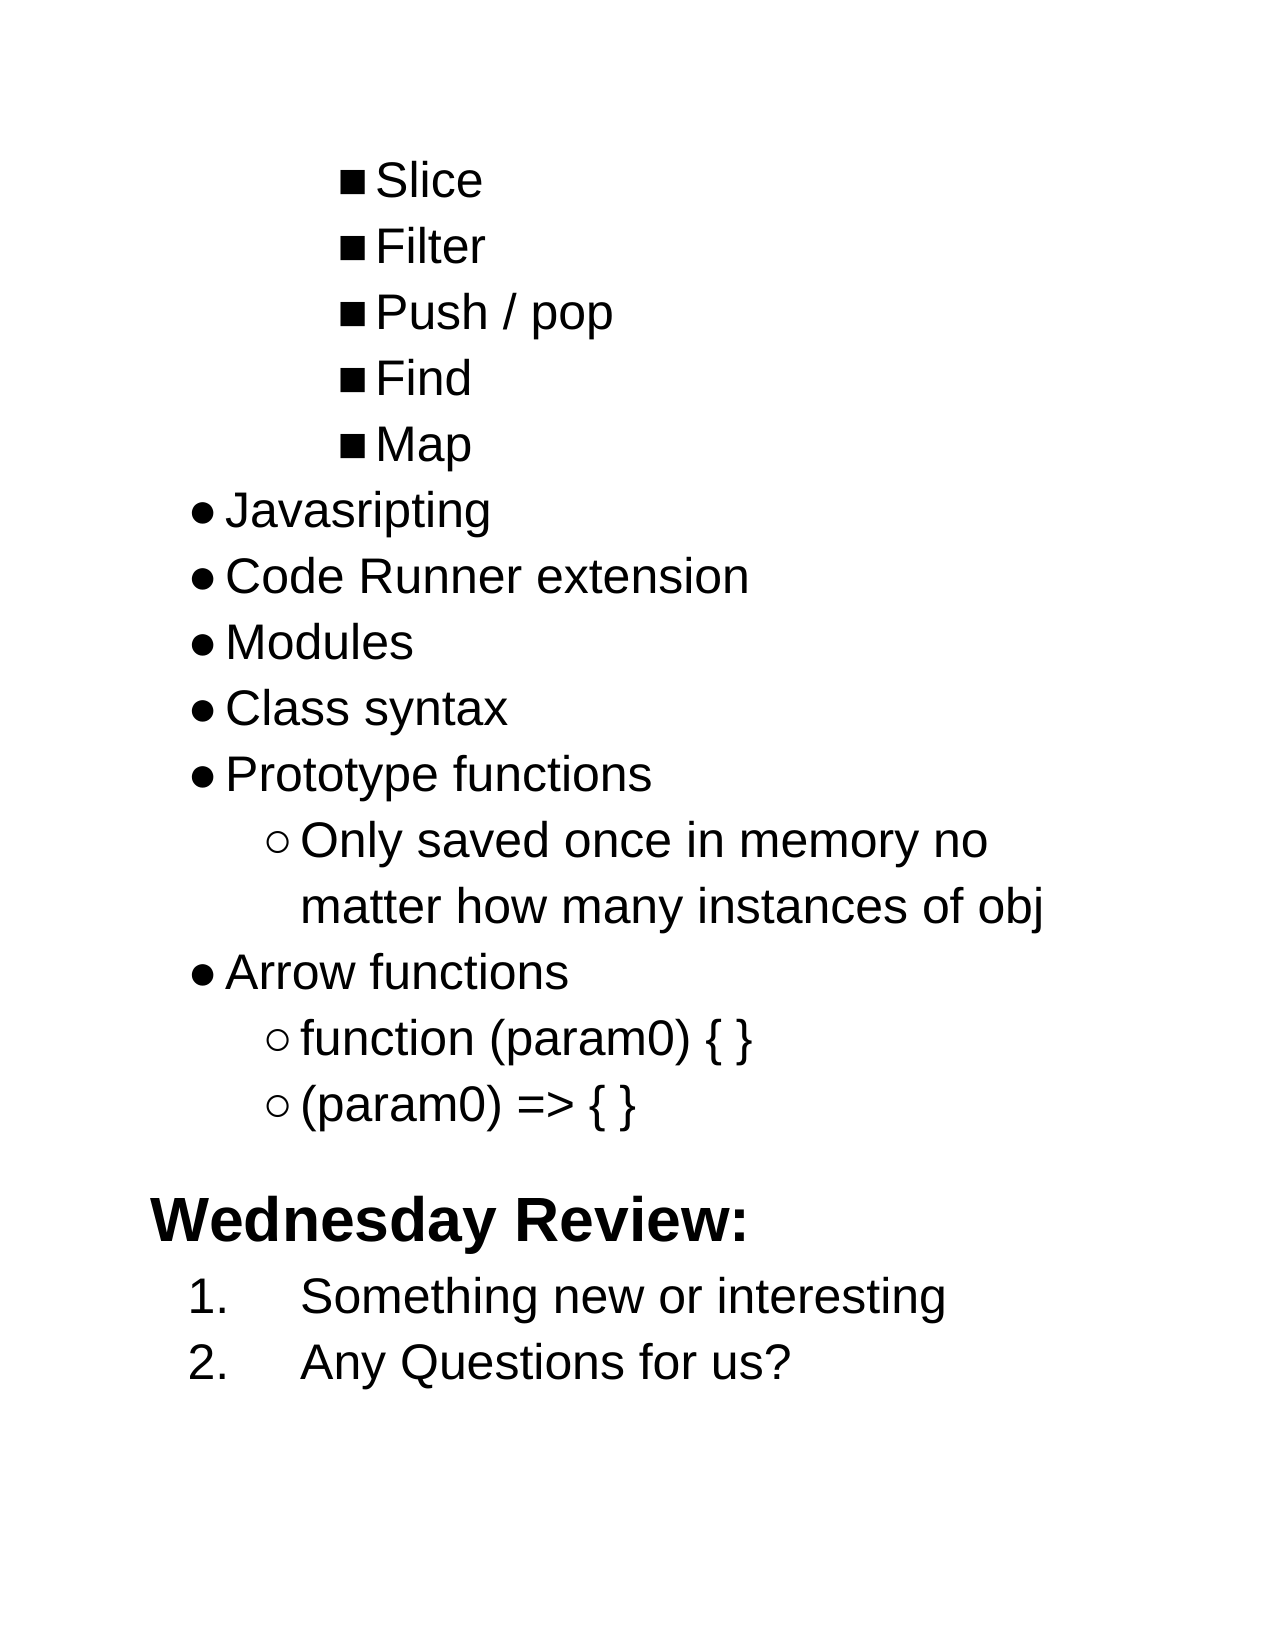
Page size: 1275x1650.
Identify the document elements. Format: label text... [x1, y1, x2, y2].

list Arrow functions [187, 942, 1125, 1000]
list Javasripting [187, 480, 1125, 538]
list Prototype functions [187, 744, 1125, 802]
list function (param0) { } [262, 1008, 1125, 1066]
list Filter [337, 216, 1125, 273]
list Something new or interesting [187, 1267, 1125, 1324]
list Find [337, 348, 1125, 406]
list Code Runner extension [187, 546, 1125, 604]
list Push / pop [337, 282, 1125, 339]
list Only saved once in memory no matter how many instances of obj [262, 810, 1125, 934]
list Slice [337, 150, 1125, 207]
list Any Questions for us? [187, 1333, 1125, 1390]
list Class syntax [187, 678, 1125, 736]
list Modules [187, 612, 1125, 670]
list (param0) => { } [262, 1074, 1125, 1132]
subtitle Wednesday Review: [150, 1182, 1125, 1254]
list Map [337, 414, 1125, 472]
